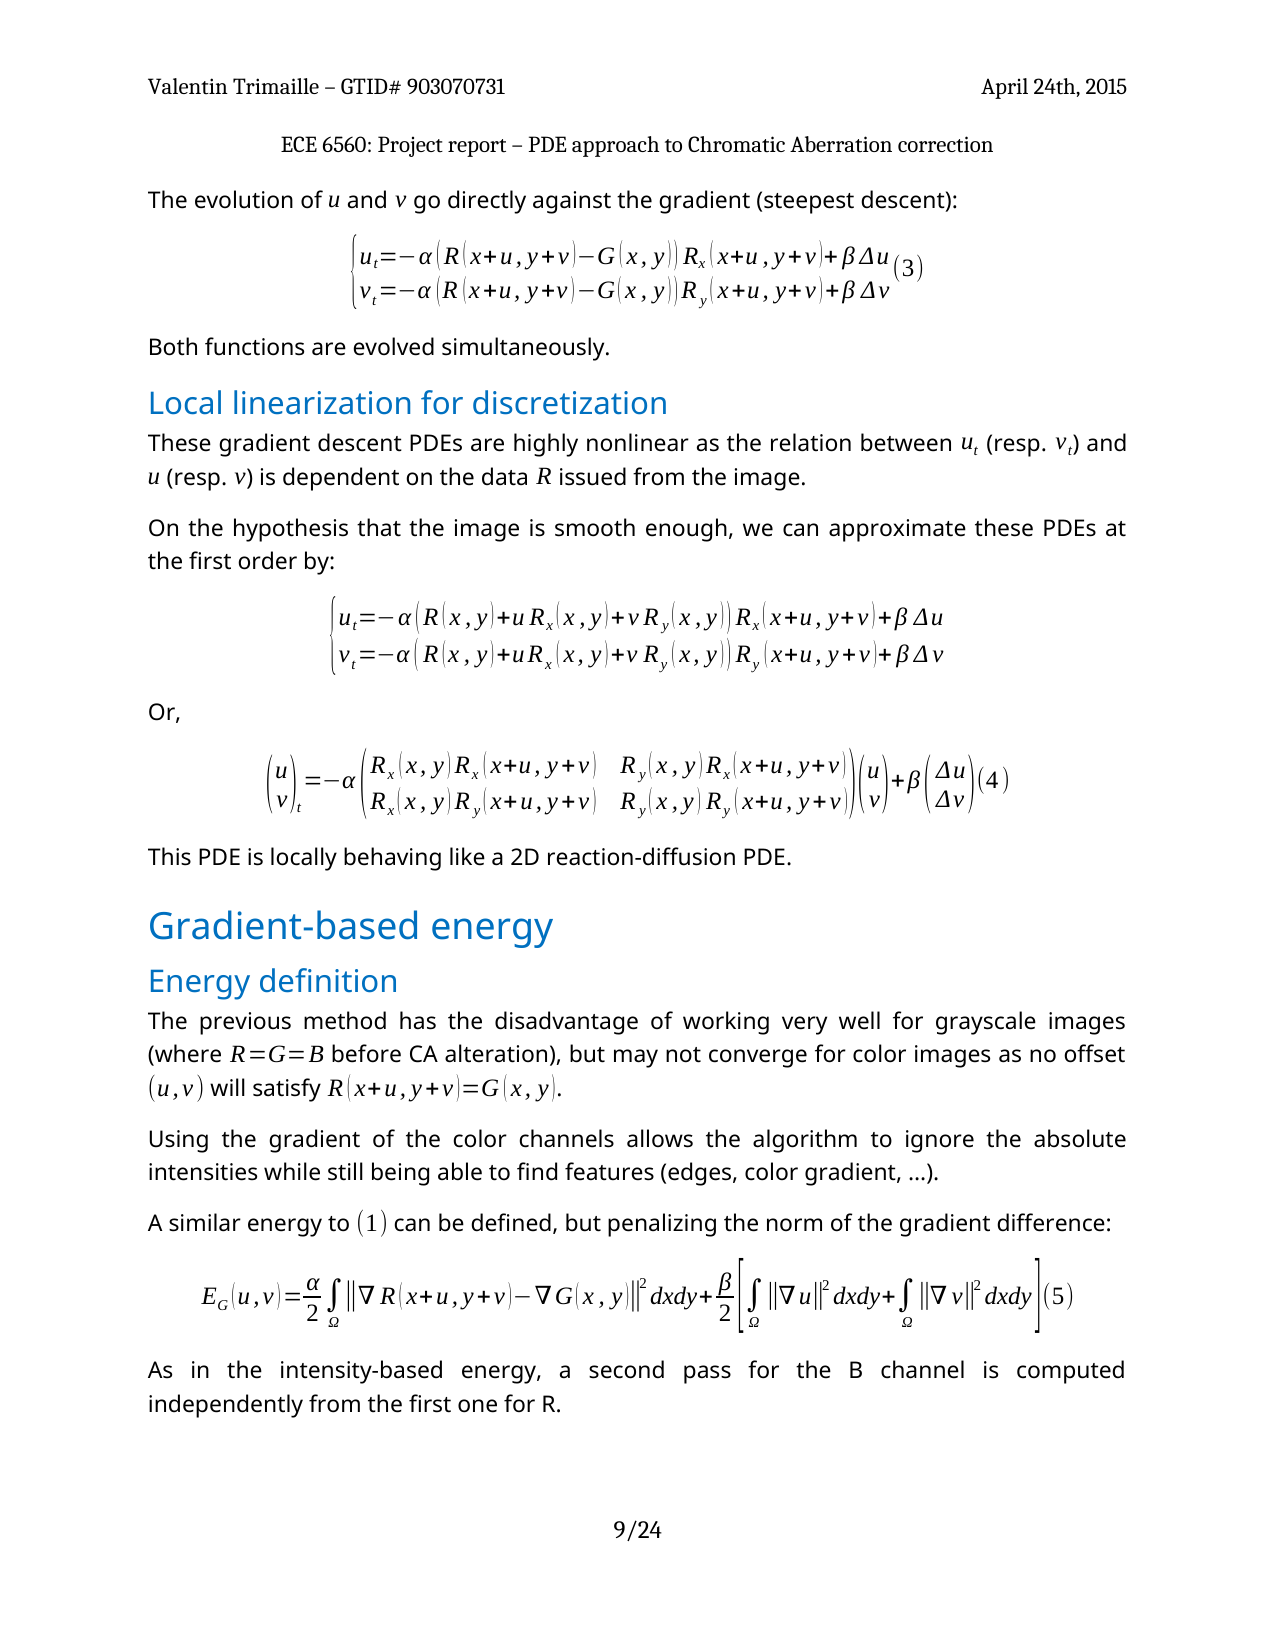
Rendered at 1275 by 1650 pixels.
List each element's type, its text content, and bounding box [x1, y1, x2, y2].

text Or, [148, 696, 1127, 728]
text These gradient descent PDEs are highly nonlinear as the relation between (resp. ) and (resp. ) is dependent on the data issued from the image. [148, 427, 1127, 492]
text On the hypothesis that the image is smooth enough, we can approximate these PDEs at the first order by: [148, 512, 1127, 577]
text Both functions are evolved simultaneously. [148, 331, 1127, 362]
text Using the gradient of the color channels allows the algorithm to ignore the absolute intensities while still being able to find features (edges, color gradient, …). [148, 1123, 1127, 1188]
text As in the intensity-based energy, a second pass for the B channel is computed independently from the first one for R. [148, 1354, 1127, 1419]
text A similar energy to can be defined, but penalizing the norm of the gradient difference: [148, 1207, 1127, 1238]
text Energy definition [148, 959, 1127, 1001]
text This PDE is locally behaving like a 2D reaction-diffusion PDE. [148, 841, 1127, 872]
text Local linearization for discretization [148, 381, 1127, 424]
text The evolution of and go directly against the gradient (steepest descent): [148, 184, 1127, 215]
text Gradient-based energy [148, 899, 1127, 951]
text The previous method has the disadvantage of working very well for grayscale images (where before CA alteration), but may not converge for color images as no offset will satisfy . [148, 1005, 1127, 1103]
